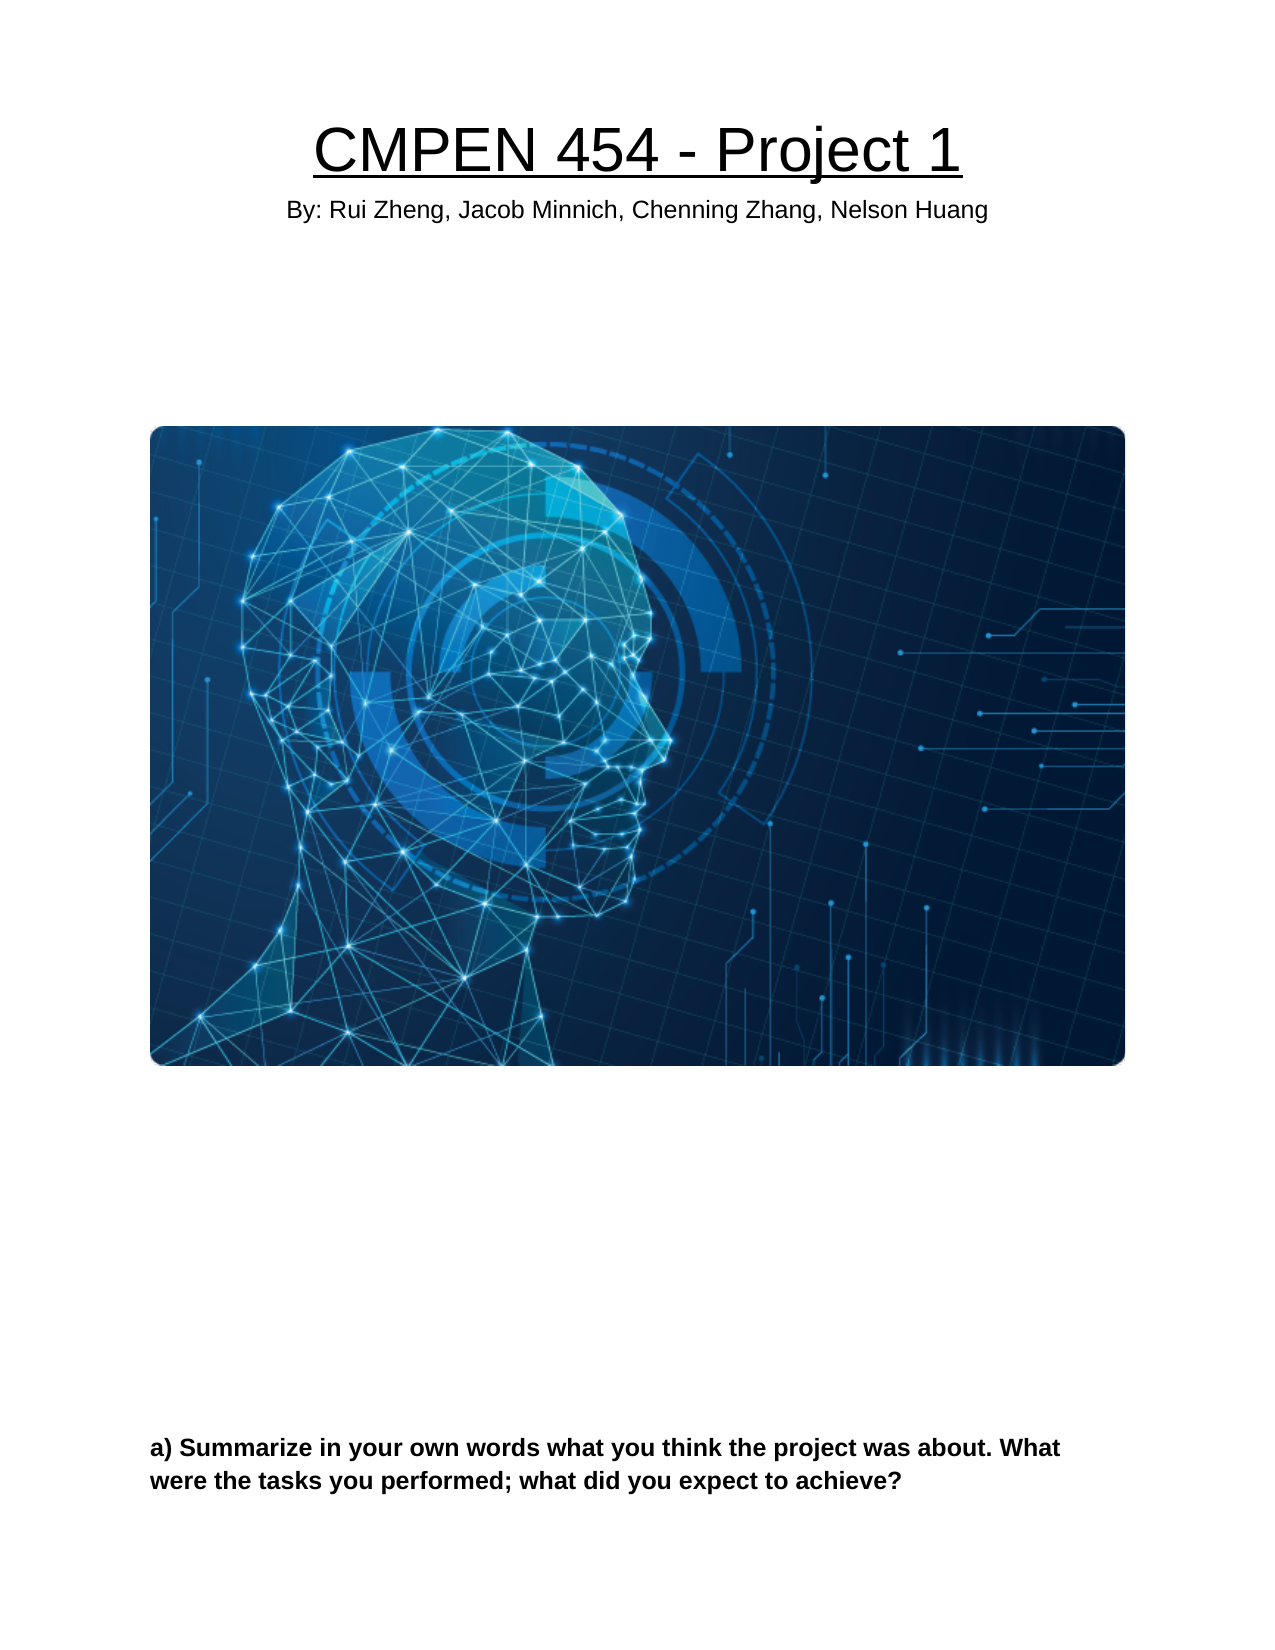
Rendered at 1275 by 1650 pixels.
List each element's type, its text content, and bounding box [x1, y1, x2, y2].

text By: Rui Zheng, Jacob Minnich, Chenning Zhang, Nelson Huang [150, 195, 1125, 224]
text a) Summarize in your own words what you think the project was about. What were the tasks you performed; what did you expect to achieve? [150, 1433, 1125, 1495]
picture [150, 426, 1125, 1066]
text CMPEN 454 - Project 1 [150, 112, 1125, 184]
